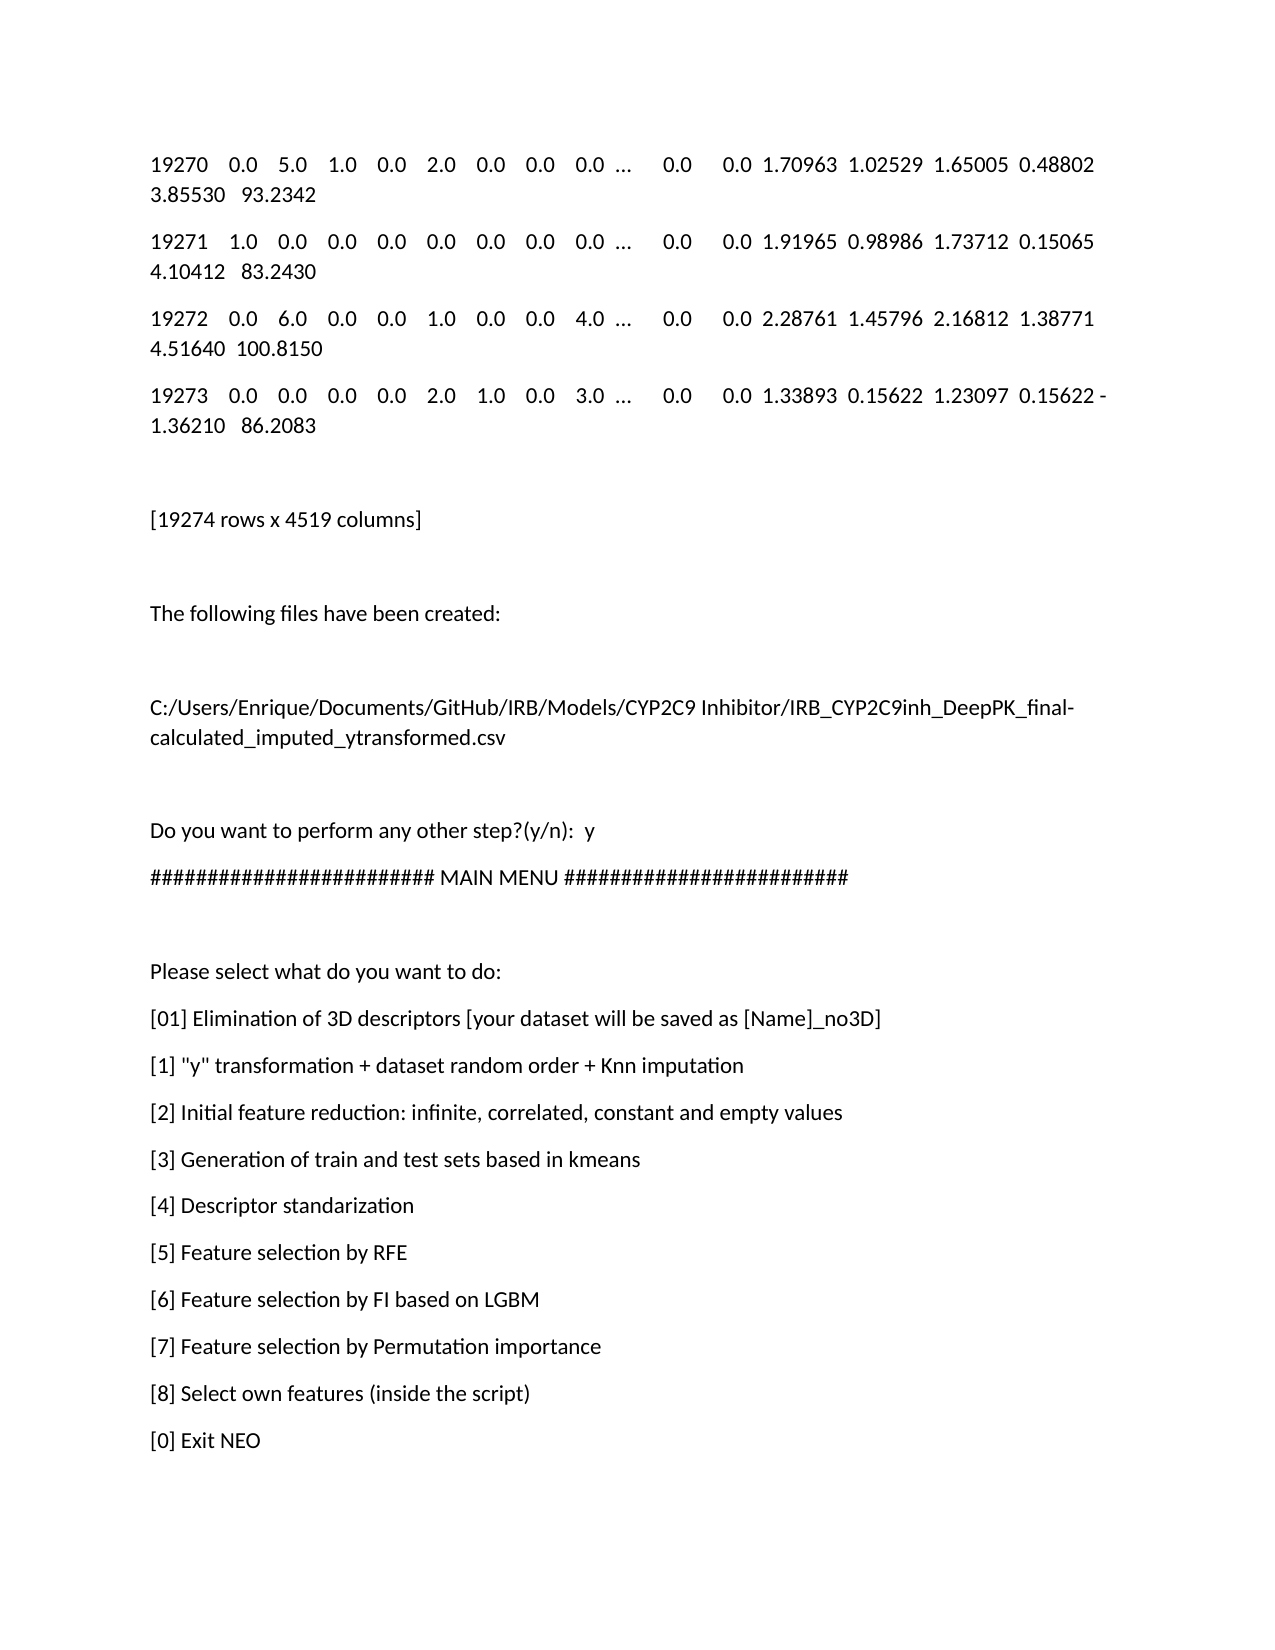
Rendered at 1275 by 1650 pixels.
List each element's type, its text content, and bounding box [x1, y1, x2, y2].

text [3] Generation of train and test sets based in kmeans [150, 1145, 1125, 1173]
text 19271 1.0 0.0 0.0 0.0 0.0 0.0 0.0 0.0 ... 0.0 0.0 1.91965 0.98986 1.73712 0.15065 4.10412 83.2430 [150, 227, 1125, 285]
text 19273 0.0 0.0 0.0 0.0 2.0 1.0 0.0 3.0 ... 0.0 0.0 1.33893 0.15622 1.23097 0.15622 -1.36210 86.2083 [150, 381, 1125, 439]
text [2] Initial feature reduction: infinite, correlated, constant and empty values [150, 1098, 1125, 1126]
text [01] Elimination of 3D descriptors [your dataset will be saved as [Name]_no3D] [150, 1004, 1125, 1032]
text C:/Users/Enrique/Documents/GitHub/IRB/Models/CYP2C9 Inhibitor/IRB_CYP2C9inh_DeepPK_final-calculated_imputed_ytransformed.csv [150, 693, 1125, 751]
text Please select what do you want to do: [150, 957, 1125, 985]
text [4] Descriptor standarization [150, 1192, 1125, 1220]
text [0] Exit NEO [150, 1426, 1125, 1454]
text 19272 0.0 6.0 0.0 0.0 1.0 0.0 0.0 4.0 ... 0.0 0.0 2.28761 1.45796 2.16812 1.38771 4.51640 100.8150 [150, 304, 1125, 362]
text 19270 0.0 5.0 1.0 0.0 2.0 0.0 0.0 0.0 ... 0.0 0.0 1.70963 1.02529 1.65005 0.48802 3.85530 93.2342 [150, 150, 1125, 208]
text [8] Select own features (inside the script) [150, 1379, 1125, 1407]
text [5] Feature selection by RFE [150, 1238, 1125, 1267]
text [6] Feature selection by FI based on LGBM [150, 1285, 1125, 1313]
text [19274 rows x 4519 columns] [150, 505, 1125, 533]
text Do you want to perform any other step?(y/n): y [150, 817, 1125, 845]
text [7] Feature selection by Permutation importance [150, 1332, 1125, 1360]
text [1] "y" transformation + dataset random order + Knn imputation [150, 1051, 1125, 1079]
text The following files have been created: [150, 599, 1125, 627]
text ######################### MAIN MENU ######################### [150, 863, 1125, 892]
